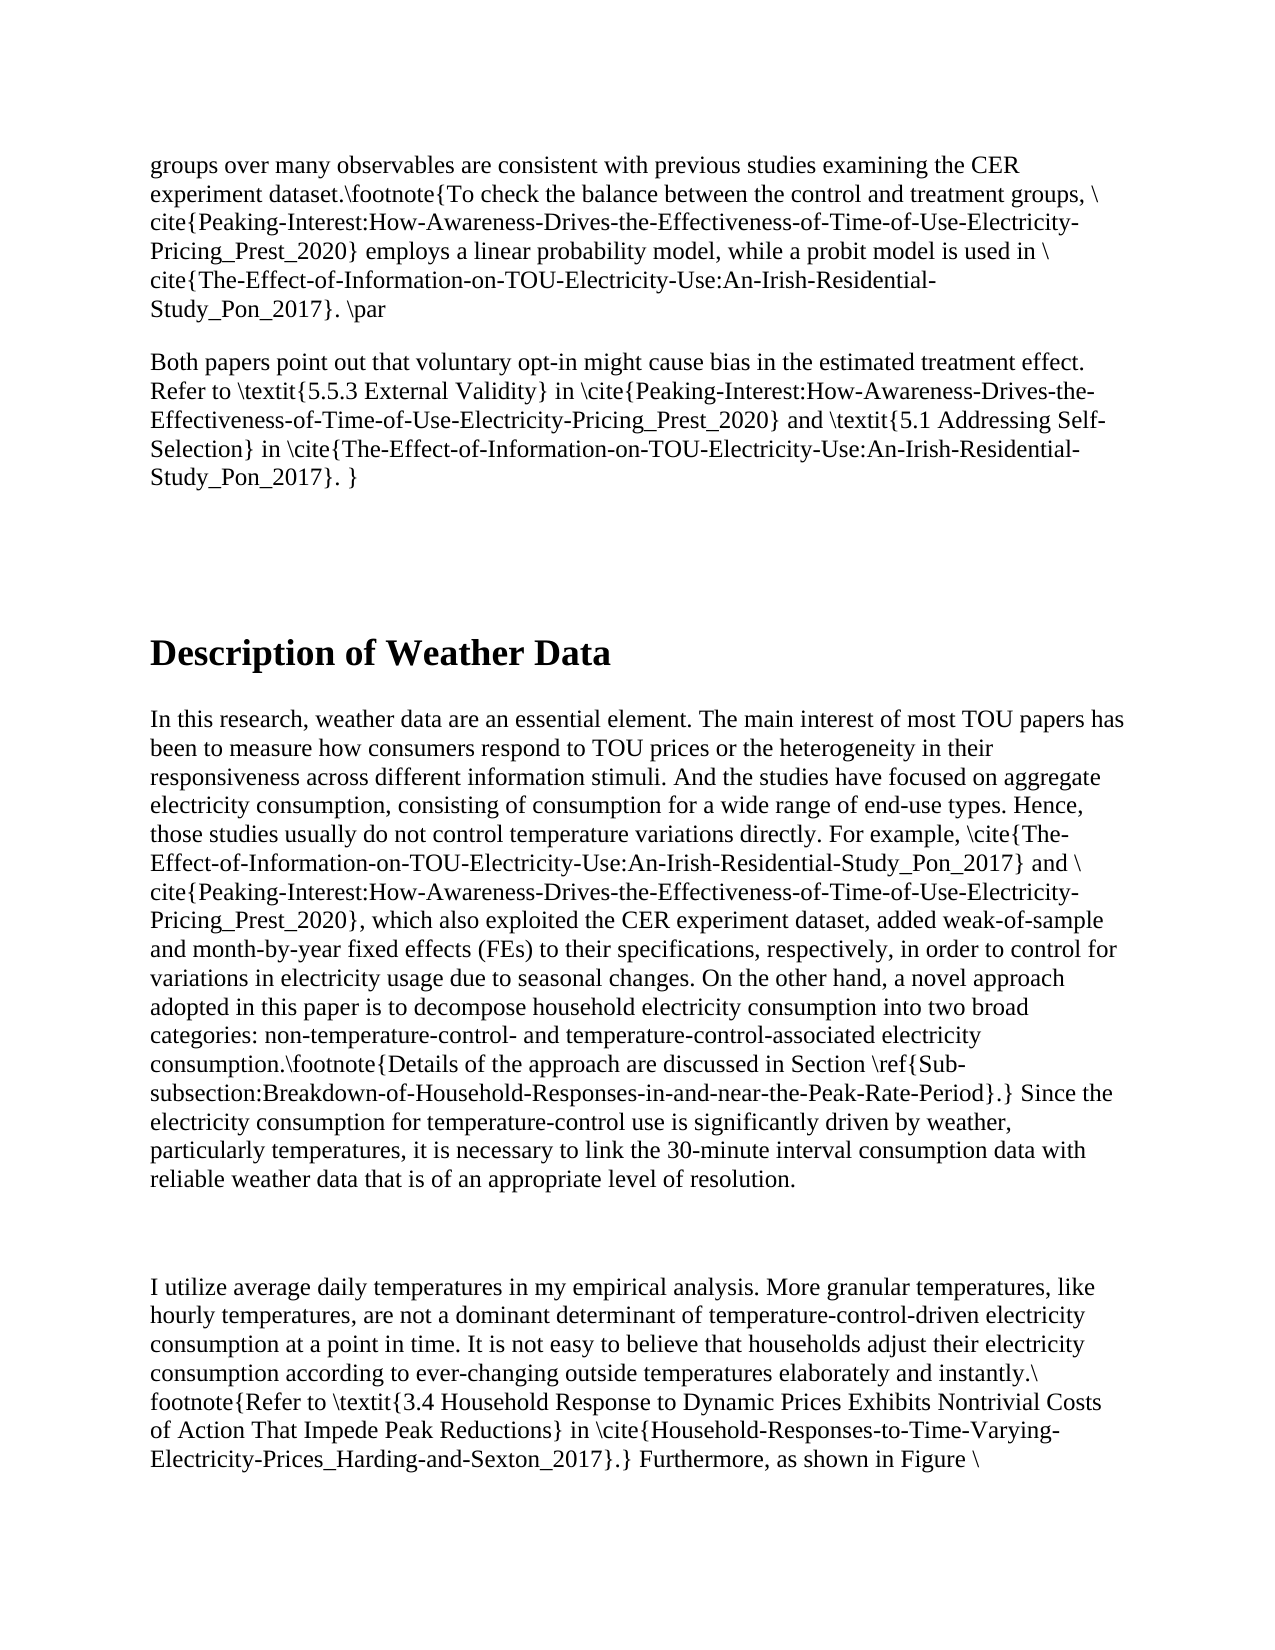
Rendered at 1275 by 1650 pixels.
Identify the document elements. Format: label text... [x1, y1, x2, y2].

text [150, 150, 1125, 322]
text Both papers point out that voluntary opt-in might cause bias in the estimated treatment effect. Refer to \textit{5.5.3 External Validity} in \cite{Peaking-Interest:How-Awareness-Drives-the-Effectiveness-of-Time-of-Use-Electricity-Pricing_Prest_2020} and \textit{5.1 Addressing Self-Selection} in \cite{The-Effect-of-Information-on-TOU-Electricity-Use:An-Irish-Residential-Study_Pon_2017}. } [150, 347, 1125, 491]
subtitle Description of Weather Data [150, 630, 1125, 673]
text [150, 1272, 1125, 1473]
text In this research, weather data are an essential element. The main interest of most TOU papers has been to measure how consumers respond to TOU prices or the heterogeneity in their responsiveness across different information stimuli. And the studies have focused on aggregate electricity consumption, consisting of consumption for a wide range of end-use types. Hence, those studies usually do not control temperature variations directly. For example, \cite{The-Effect-of-Information-on-TOU-Electricity-Use:An-Irish-Residential-Study_Pon_2017} and \cite{Peaking-Interest:How-Awareness-Drives-the-Effectiveness-of-Time-of-Use-Electricity-Pricing_Prest_2020}, which also exploited the CER experiment dataset, added weak-of-sample and month-by-year fixed effects (FEs) to their specifications, respectively, in order to control for variations in electricity usage due to seasonal changes. On the other hand, a novel approach adopted in this paper is to decompose household electricity consumption into two broad categories: non-temperature-control- and temperature-control-associated electricity consumption.\footnote{Details of the approach are discussed in Section \ref{Sub-subsection:Breakdown-of-Household-Responses-in-and-near-the-Peak-Rate-Period}.} Since the electricity consumption for temperature-control use is significantly driven by weather, particularly temperatures, it is necessary to link the 30-minute interval consumption data with reliable weather data that is of an appropriate level of resolution. [150, 704, 1125, 1193]
